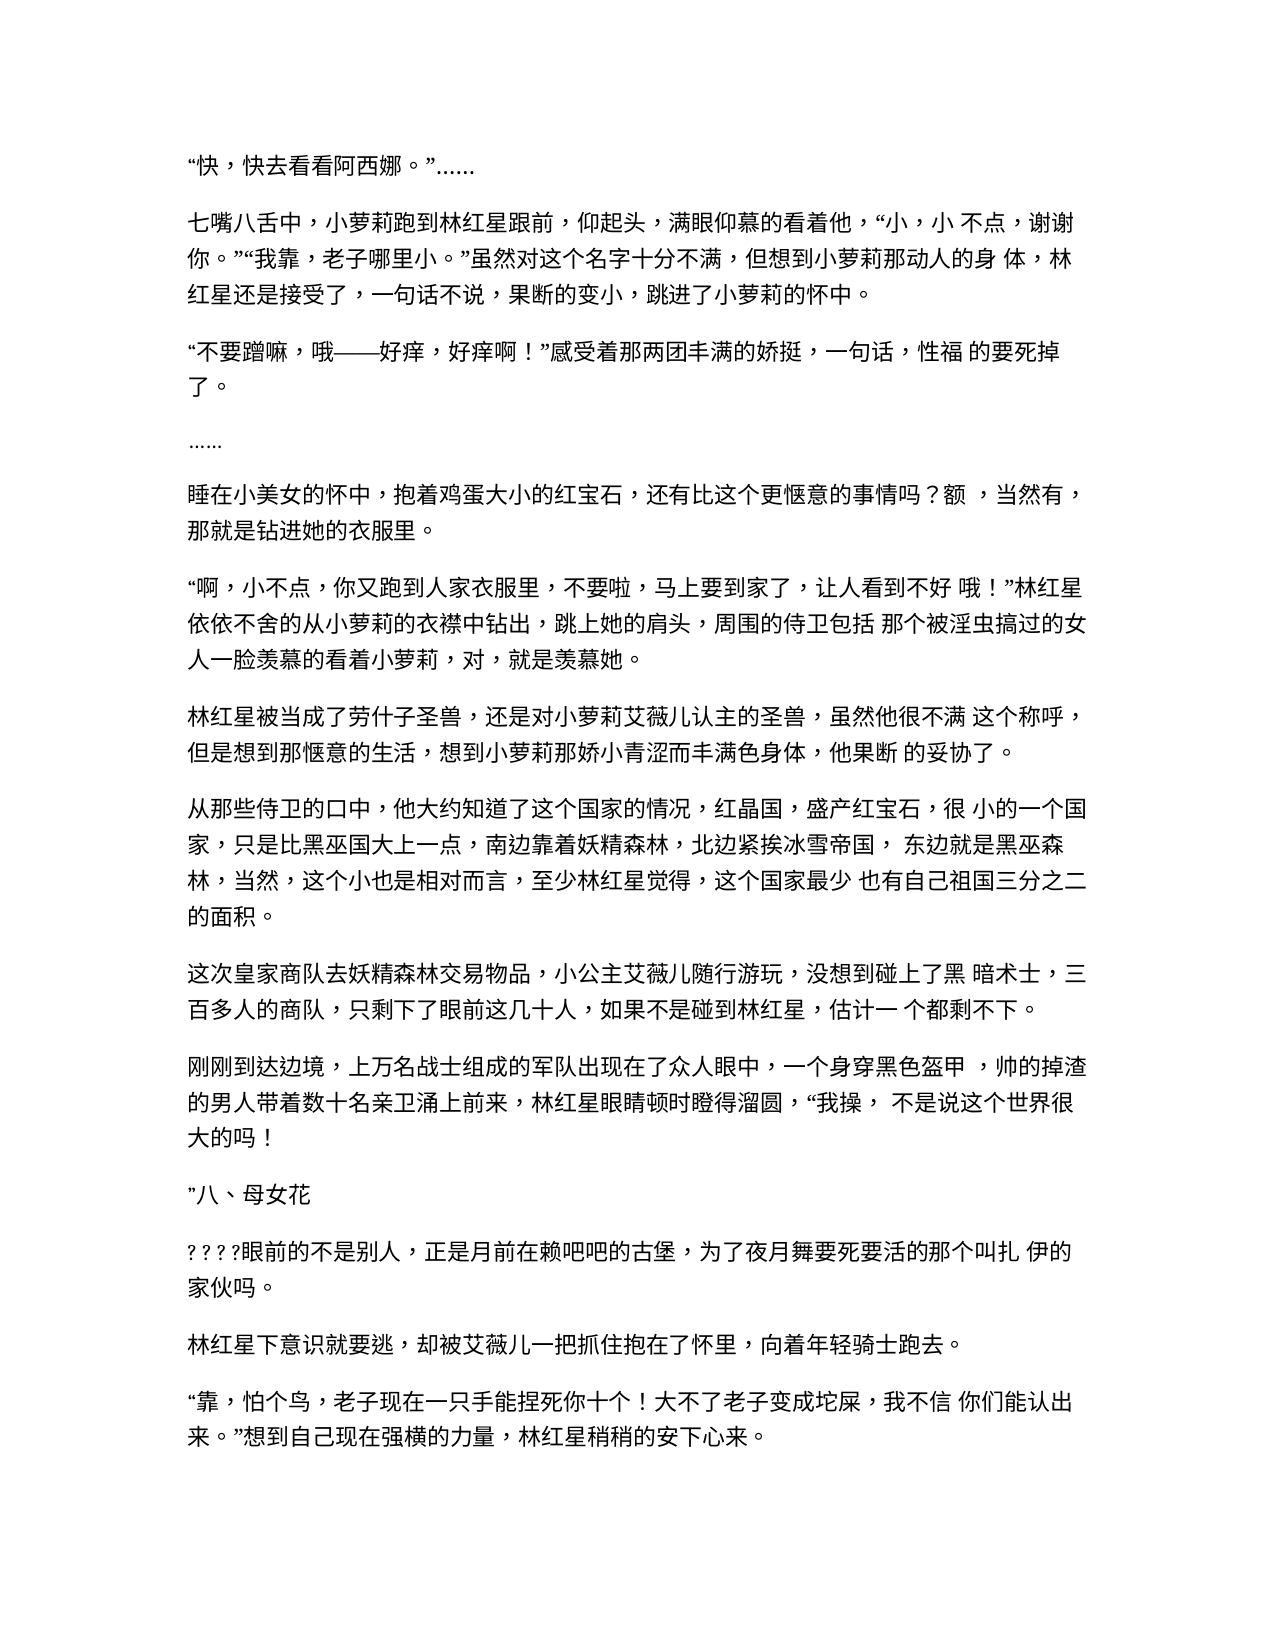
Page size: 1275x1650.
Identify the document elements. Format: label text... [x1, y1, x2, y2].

text “快，快去看看阿西娜。”…… [187, 150, 1087, 181]
text 林红星被当成了劳什子圣兽，还是对小萝莉艾薇儿认主的圣兽，虽然他很不满 这个称呼，但是想到那惬意的生活，想到小萝莉那娇小青涩而丰满色身体，他果断 的妥协了。 [187, 701, 1087, 768]
text 七嘴八舌中，小萝莉跑到林红星跟前，仰起头，满眼仰慕的看着他，“小，小 不点，谢谢你。”“我靠，老子哪里小。”虽然对这个名字十分不满，但想到小萝莉那动人的身 体，林红星还是接受了，一句话不说，果断的变小，跳进了小萝莉的怀中。 [187, 207, 1087, 310]
text 刚刚到达边境，上万名战士组成的军队出现在了众人眼中，一个身穿黑色盔甲 ，帅的掉渣的男人带着数十名亲卫涌上前来，林红星眼睛顿时瞪得溜圆，“我操， 不是说这个世界很大的吗！ [187, 1051, 1087, 1154]
text 这次皇家商队去妖精森林交易物品，小公主艾薇儿随行游玩，没想到碰上了黑 暗术士，三百多人的商队，只剩下了眼前这几十人，如果不是碰到林红星，估计一 个都剩不下。 [187, 958, 1087, 1025]
text ”八、母女花 [187, 1179, 1087, 1210]
text …… [187, 428, 1087, 454]
text ? ? ? ?眼前的不是别人，正是月前在赖吧吧的古堡，为了夜月舞要死要活的那个叫扎 伊的家伙吗。 [187, 1236, 1087, 1303]
text 从那些侍卫的口中，他大约知道了这个国家的情况，红晶国，盛产红宝石，很 小的一个国家，只是比黑巫国大上一点，南边靠着妖精森林，北边紧挨冰雪帝国， 东边就是黑巫森林，当然，这个小也是相对而言，至少林红星觉得，这个国家最少 也有自己祖国三分之二的面积。 [187, 793, 1087, 932]
text “啊，小不点，你又跑到人家衣服里，不要啦，马上要到家了，让人看到不好 哦！”林红星依依不舍的从小萝莉的衣襟中钻出，跳上她的肩头，周围的侍卫包括 那个被淫虫搞过的女人一脸羡慕的看着小萝莉，对，就是羡慕她。 [187, 572, 1087, 675]
text 林红星下意识就要逃，却被艾薇儿一把抓住抱在了怀里，向着年轻骑士跑去。 [187, 1329, 1087, 1360]
text “不要蹭嘛，哦——好痒，好痒啊！”感受着那两团丰满的娇挺，一句话，性福 的要死掉了。 [187, 335, 1087, 403]
text 睡在小美女的怀中，抱着鸡蛋大小的红宝石，还有比这个更惬意的事情吗？额 ，当然有，那就是钻进她的衣服里。 [187, 479, 1087, 546]
text “靠，怕个鸟，老子现在一只手能捏死你十个！大不了老子变成坨屎，我不信 你们能认出来。”想到自己现在强横的力量，林红星稍稍的安下心来。 [187, 1385, 1087, 1453]
